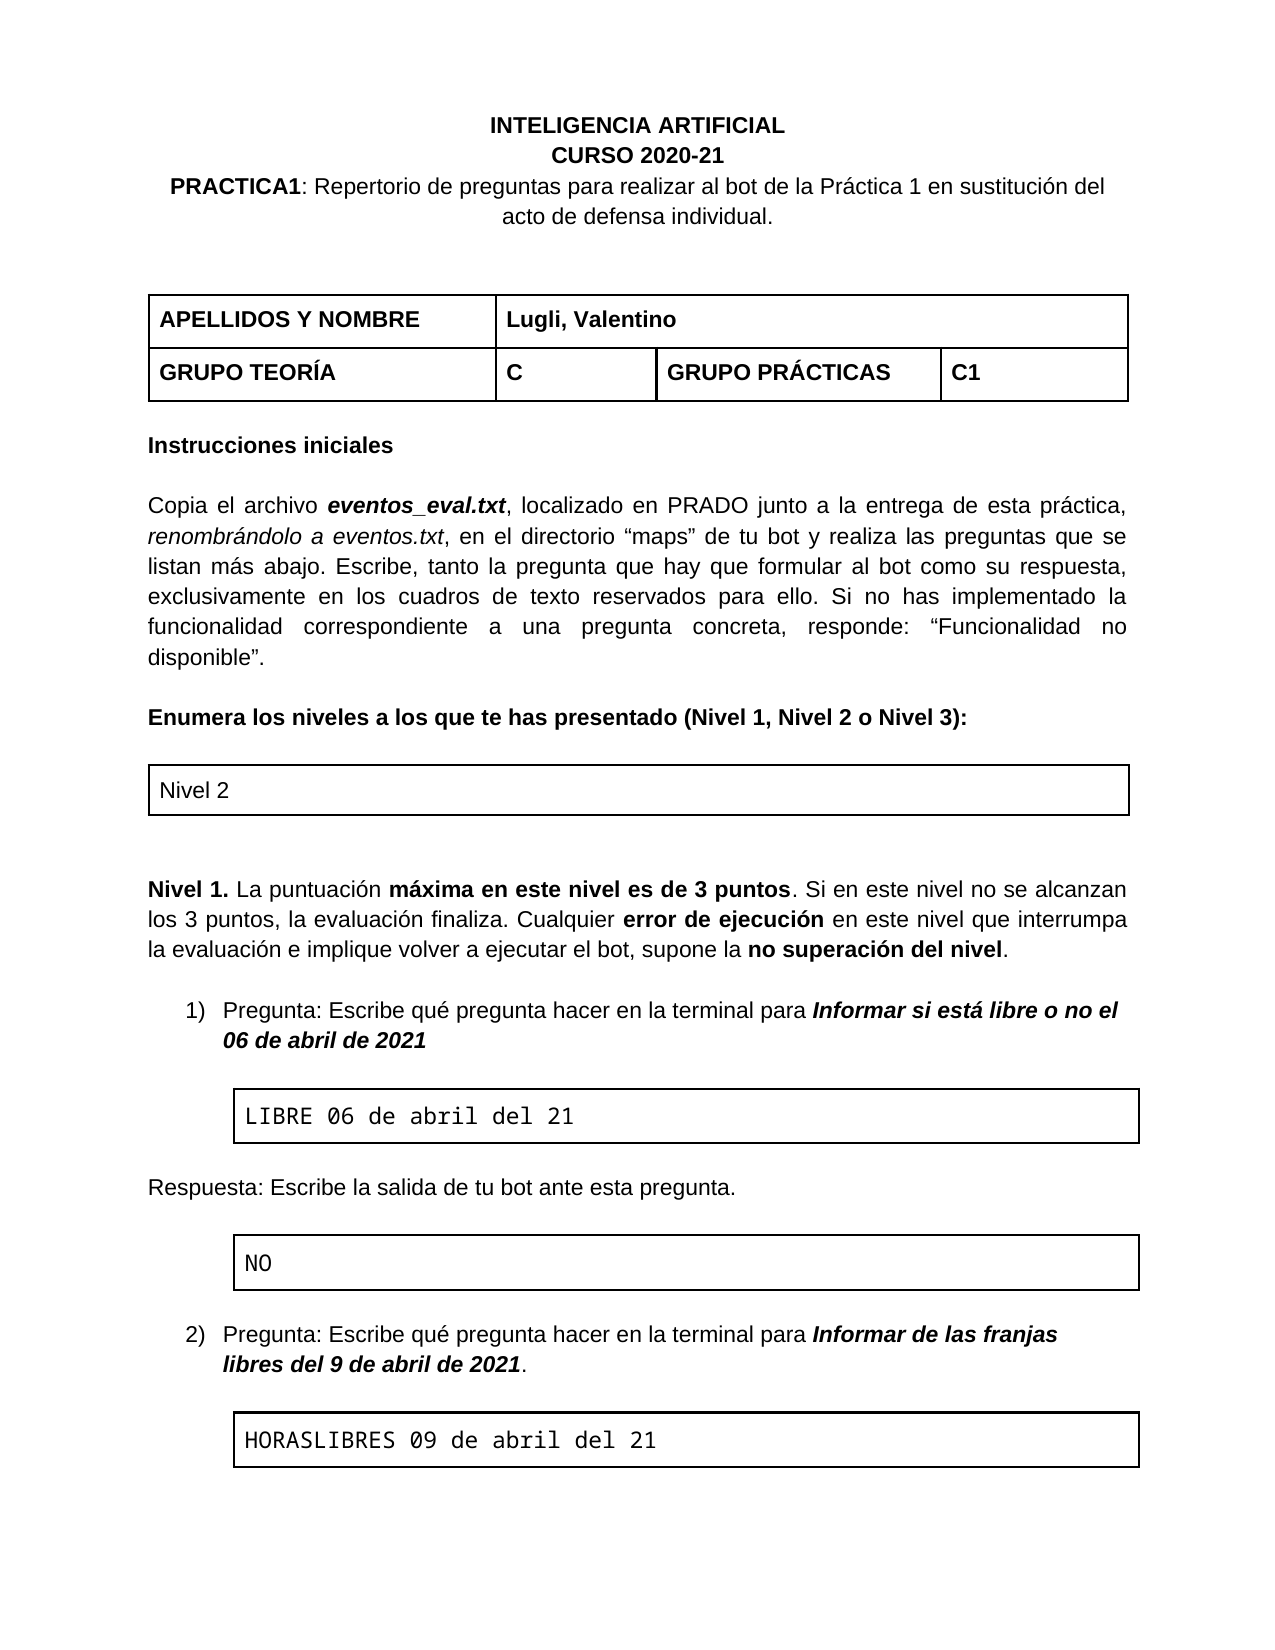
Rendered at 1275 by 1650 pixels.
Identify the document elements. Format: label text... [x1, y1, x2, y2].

table_header APELLIDOS Y NOMBRE [150, 296, 495, 347]
text CURSO 2020-21 [148, 142, 1127, 169]
table_cell C1 [942, 349, 1127, 400]
table_header NO [235, 1236, 1138, 1288]
text Instrucciones iniciales [148, 432, 1127, 458]
table_header LIBRE 06 de abril del 21 [235, 1090, 1138, 1142]
text Respuesta: Escribe la salida de tu bot ante esta pregunta. [148, 1174, 1127, 1231]
table_header HORASLIBRES 09 de abril del 21 [235, 1414, 1138, 1466]
text INTELIGENCIA ARTIFICIAL [148, 112, 1127, 138]
table_cell GRUPO PRÁCTICAS [658, 349, 940, 400]
list Pregunta: Escribe qué pregunta hacer en la terminal para Informar si está libre o no el 06 de abril de 2021 [185, 997, 1127, 1053]
text PRACTICA1: Repertorio de preguntas para realizar al bot de la Práctica 1 en sustitución del acto de defensa individual. [148, 173, 1127, 229]
text Enumera los niveles a los que te has presentado (Nivel 1, Nivel 2 o Nivel 3): [148, 704, 1127, 730]
list Pregunta: Escribe qué pregunta hacer en la terminal para Informar de las franjas libres del 9 de abril de 2021. [185, 1321, 1127, 1408]
text Copia el archivo eventos_eval.txt, localizado en PRADO junto a la entrega de esta práctica, renombrándolo a eventos.txt, en el directorio “maps” de tu bot y realiza las preguntas que se listan más abajo. Escribe, tanto la pregunta que hay que formular al bot como su respuesta, exclusivamente en los cuadros de texto reservados para ello. Si no has implementado la funcionalidad correspondiente a una pregunta concreta, responde: “Funcionalidad no disponible”. [148, 492, 1127, 670]
table_cell GRUPO TEORÍA [150, 349, 495, 400]
table_header Lugli, Valentino [497, 296, 1127, 347]
text Nivel 1. La puntuación máxima en este nivel es de 3 puntos. Si en este nivel no se alcanzan los 3 puntos, la evaluación finaliza. Cualquier error de ejecución en este nivel que interrumpa la evaluación e implique volver a ejecutar el bot, supone la no superación del nivel. [148, 876, 1127, 963]
table_header Nivel 2 [150, 766, 1128, 813]
table_cell C [497, 349, 655, 400]
